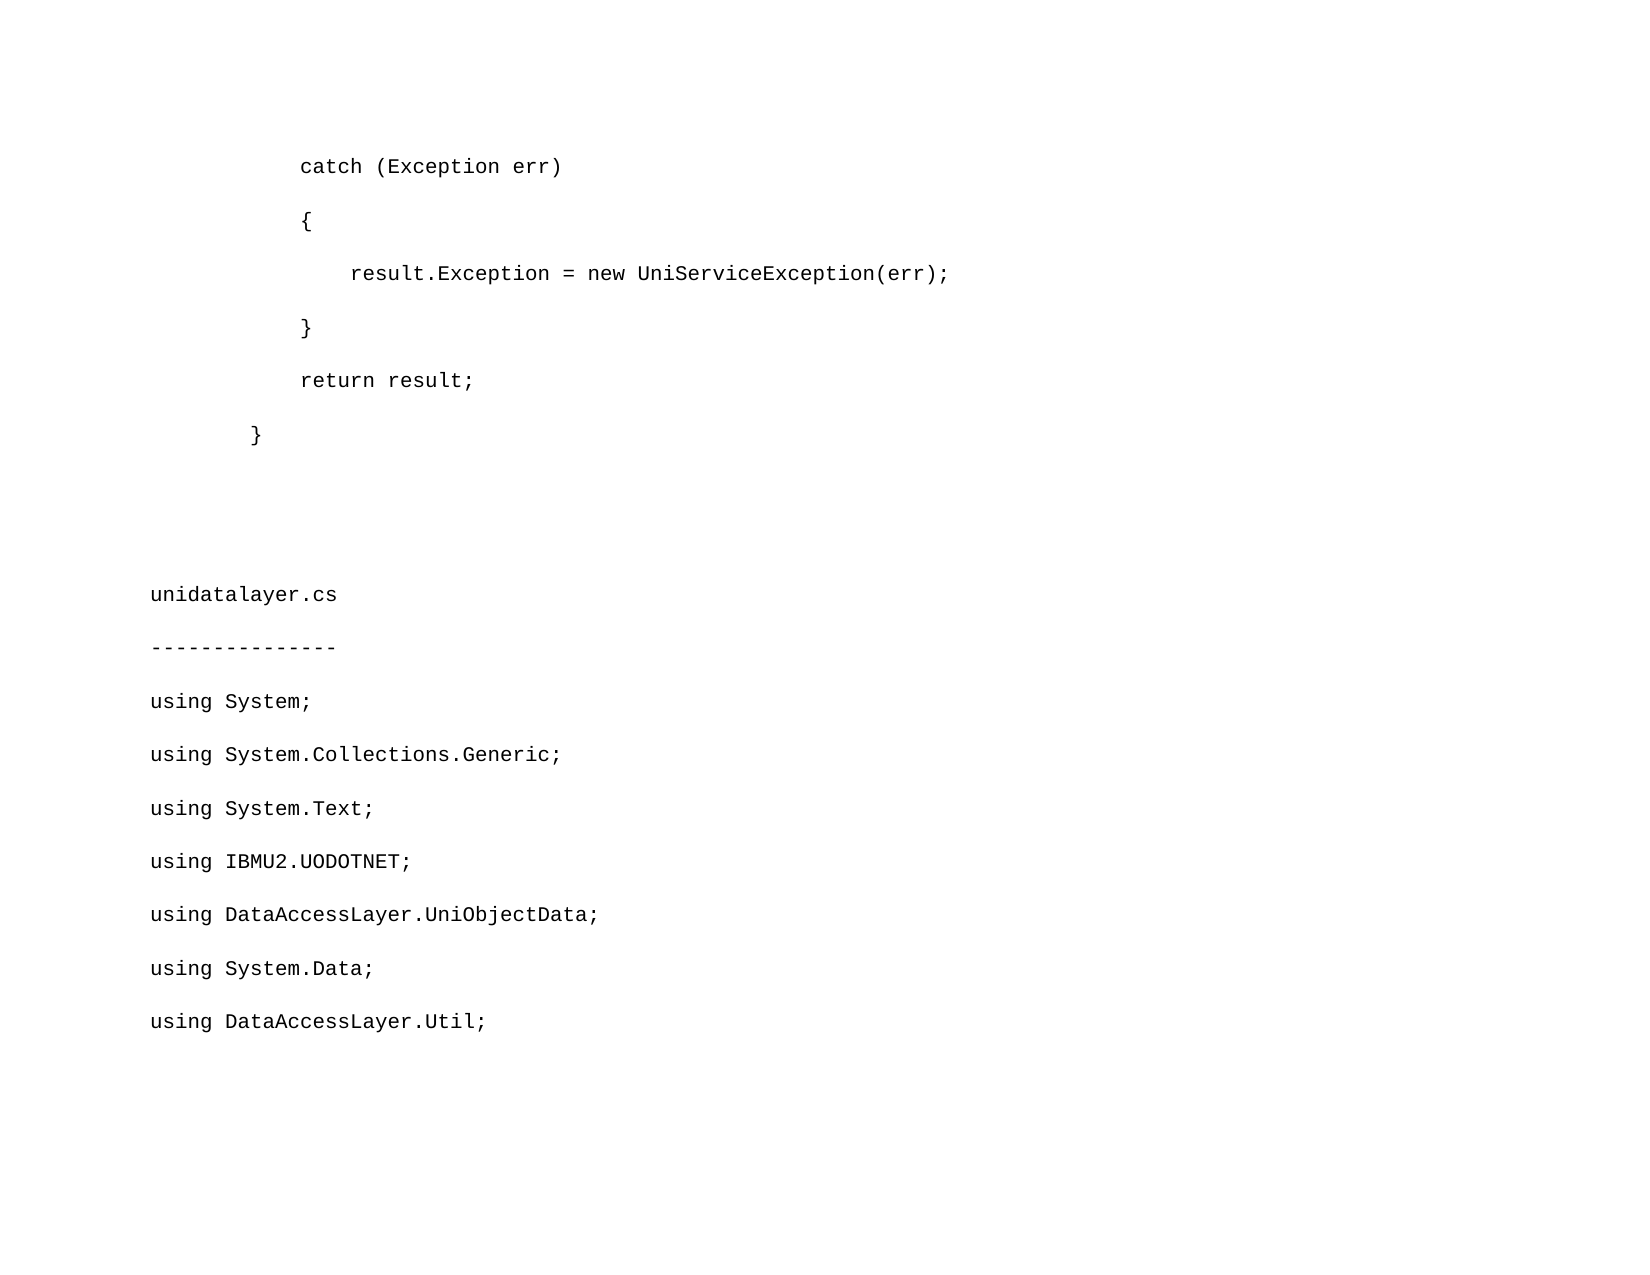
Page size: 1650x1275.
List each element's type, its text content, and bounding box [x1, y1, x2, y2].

text result.Exception = new UniServiceException(err); [150, 263, 1500, 317]
text using System.Collections.Generic; [150, 744, 1500, 798]
text using System.Text; [150, 798, 1500, 851]
text using IBMU2.UODOTNET; [150, 851, 1500, 904]
text return result; [150, 370, 1500, 423]
text unidatalayer.cs [150, 584, 1500, 637]
text using DataAccessLayer.Util; [150, 1011, 1500, 1065]
text { [150, 210, 1500, 263]
text --------------- [150, 637, 1500, 691]
text } [150, 423, 1500, 477]
text } [150, 317, 1500, 370]
text using System.Data; [150, 958, 1500, 1011]
text using System; [150, 691, 1500, 744]
text catch (Exception err) [150, 156, 1500, 210]
text using DataAccessLayer.UniObjectData; [150, 904, 1500, 958]
